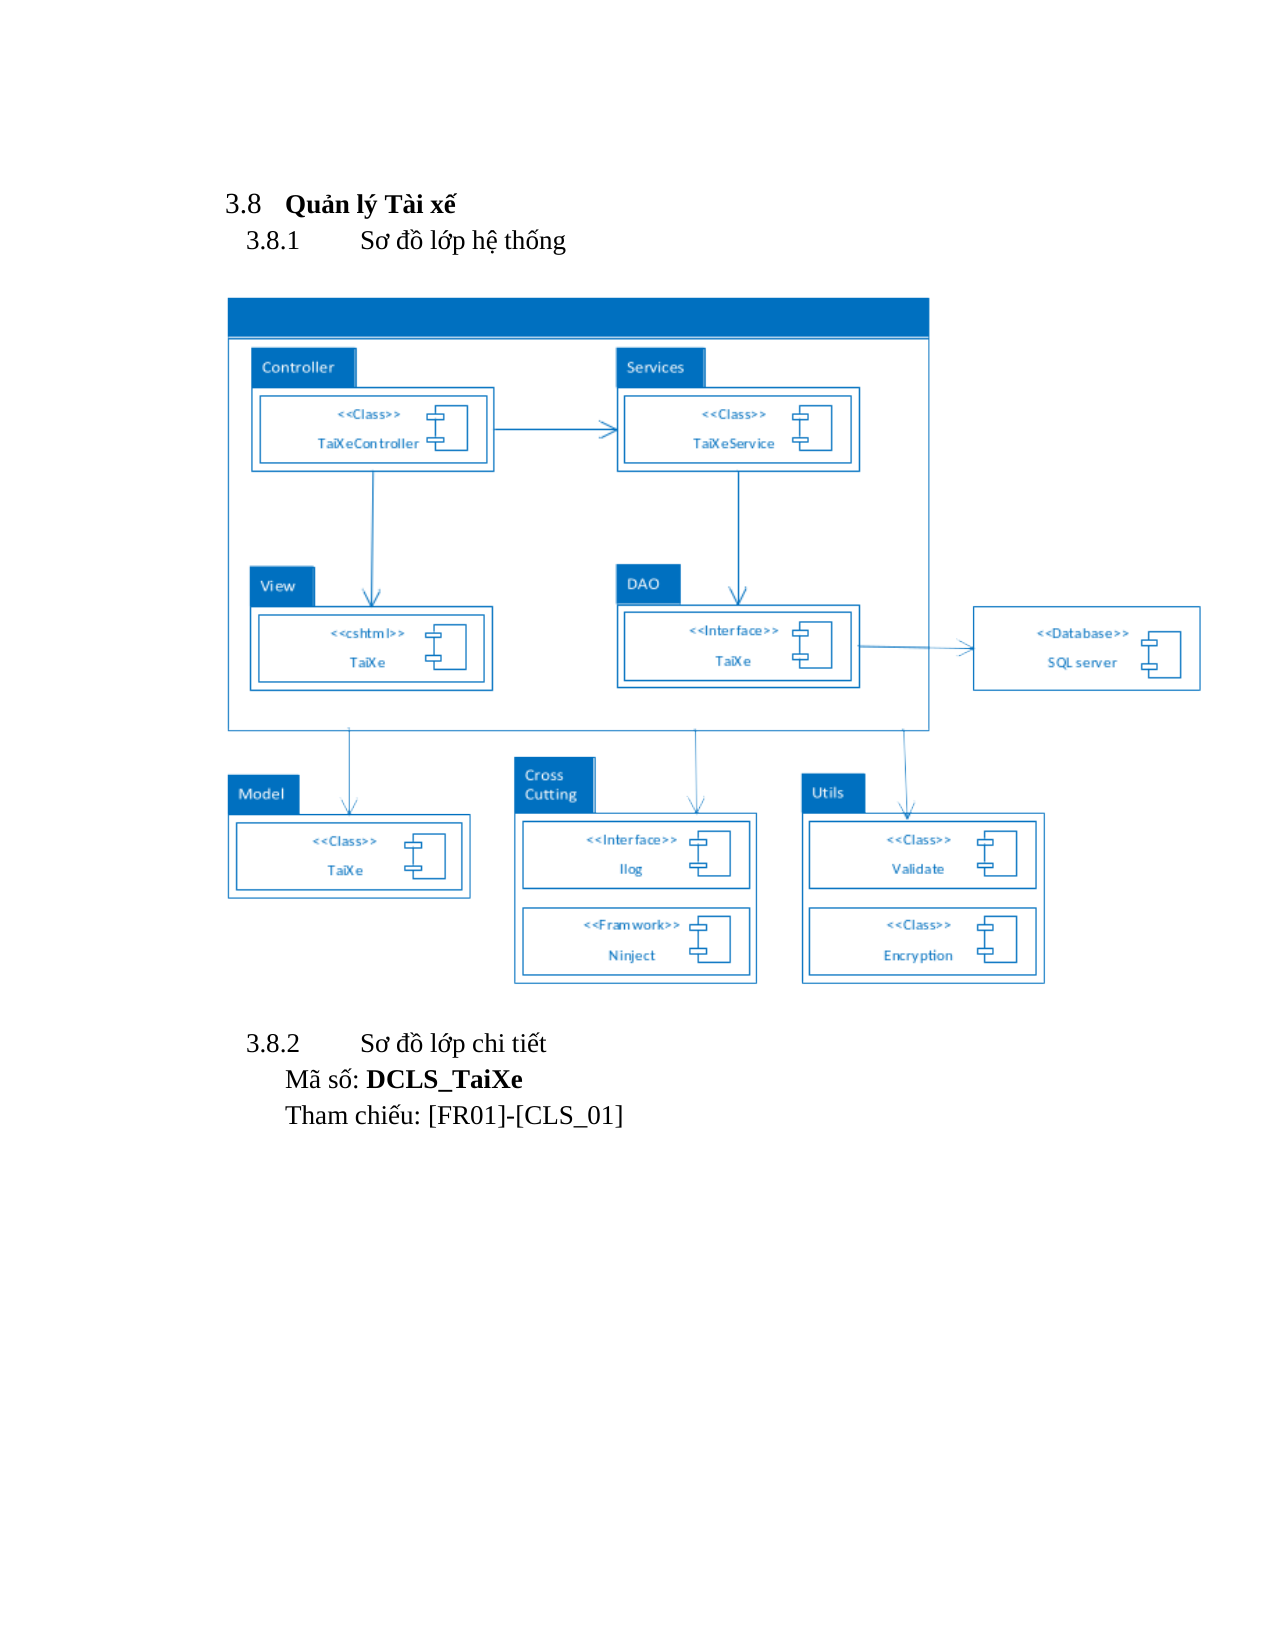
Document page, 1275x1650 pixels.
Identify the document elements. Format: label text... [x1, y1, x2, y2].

list Sơ đồ lớp chi tiết [300, 1027, 1125, 1058]
list Sơ đồ lớp hệ thống [300, 224, 1125, 255]
list Tham chiếu: [FR01]-[CLS_01] [285, 1099, 1125, 1130]
list Mã số: DCLS_TaiXe [285, 1063, 1125, 1094]
text Quản lý Tài xế [225, 186, 1125, 219]
